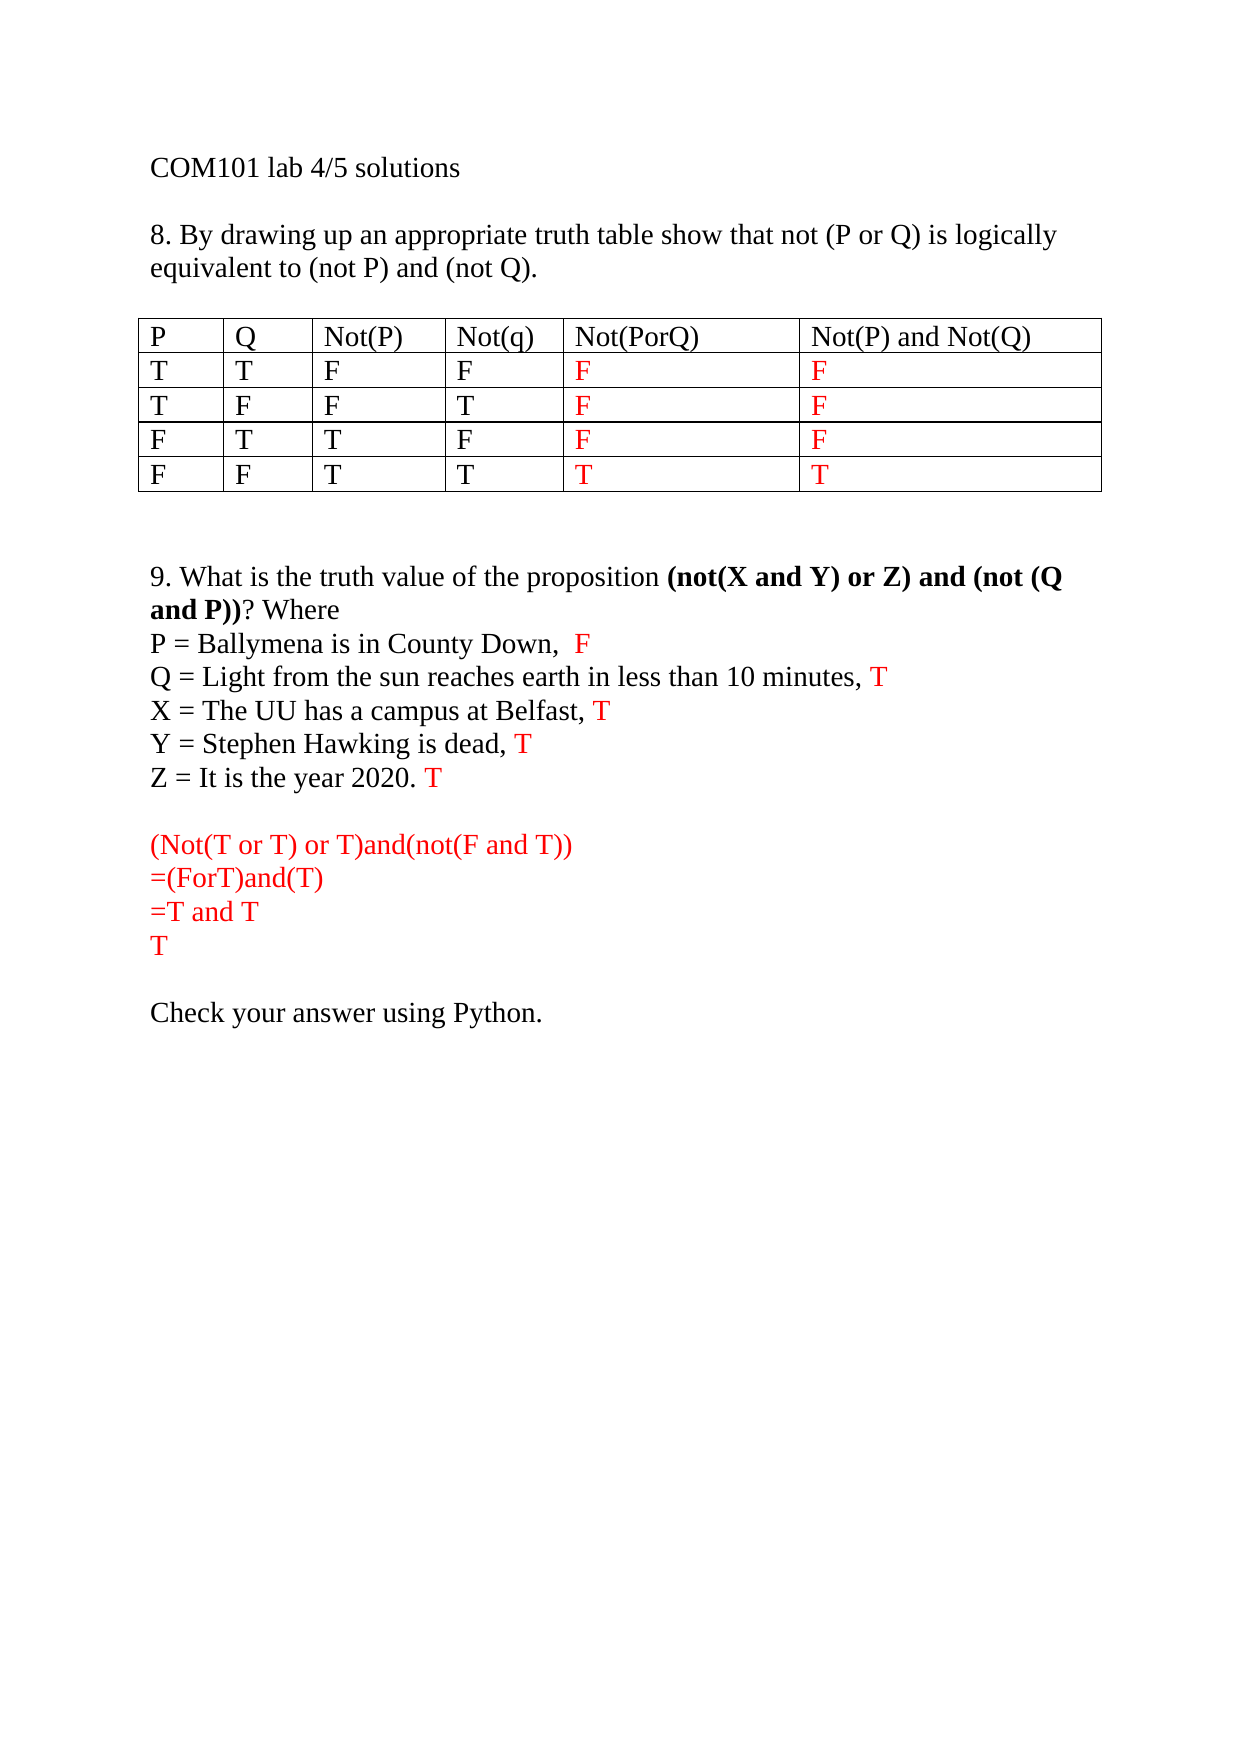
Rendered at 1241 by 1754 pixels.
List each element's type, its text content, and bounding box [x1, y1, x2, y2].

table_header Not(P) and Not(Q) [800, 319, 1101, 352]
text Y = Stephen Hawking is dead, T [150, 726, 1090, 760]
table_cell F [446, 423, 563, 456]
text (Not(T or T) or T)and(not(F and T)) [150, 827, 1090, 861]
table_cell F [139, 423, 223, 456]
table_cell T [313, 457, 445, 491]
text T [150, 928, 1090, 961]
text Check your answer using Python. [150, 995, 1090, 1028]
text Z = It is the year 2020. T [150, 760, 1090, 793]
text P = Ballymena is in County Down, F [150, 626, 1090, 659]
table_cell T [313, 423, 445, 456]
text =T and T [150, 894, 1090, 928]
text X = The UU has a campus at Belfast, T [150, 693, 1090, 726]
table_cell F [224, 388, 312, 421]
table_cell T [446, 388, 563, 421]
text COM101 lab 4/5 solutions [150, 150, 1090, 183]
table_header Q [224, 319, 312, 352]
table_cell F [800, 388, 1101, 421]
table_cell T [224, 423, 312, 456]
table_cell T [446, 457, 563, 491]
text Q = Light from the sun reaches earth in less than 10 minutes, T [150, 659, 1090, 693]
table_cell F [564, 423, 799, 456]
table_cell F [446, 353, 563, 387]
text =(ForT)and(T) [150, 861, 1090, 894]
table_cell F [800, 353, 1101, 387]
table_header Not(PorQ) [564, 319, 799, 352]
text 8. By drawing up an appropriate truth table show that not (P or Q) is logically equivalent to (not P) and (not Q). [150, 217, 1090, 284]
table_cell T [139, 388, 223, 421]
table_cell F [313, 353, 445, 387]
table_cell F [564, 353, 799, 387]
table_cell F [800, 423, 1101, 456]
text 9. What is the truth value of the proposition (not(X and Y) or Z) and (not (Q and P))? Where [150, 559, 1090, 626]
table_header Not(P) [313, 319, 445, 352]
table_cell F [564, 388, 799, 421]
table_cell T [224, 353, 312, 387]
table_cell F [313, 388, 445, 421]
table_cell T [800, 457, 1101, 491]
table_cell T [139, 353, 223, 387]
table_header P [139, 319, 223, 352]
table_header Not(q) [446, 319, 563, 352]
table_cell F [139, 457, 223, 491]
table_cell F [224, 457, 312, 491]
table_cell T [564, 457, 799, 491]
